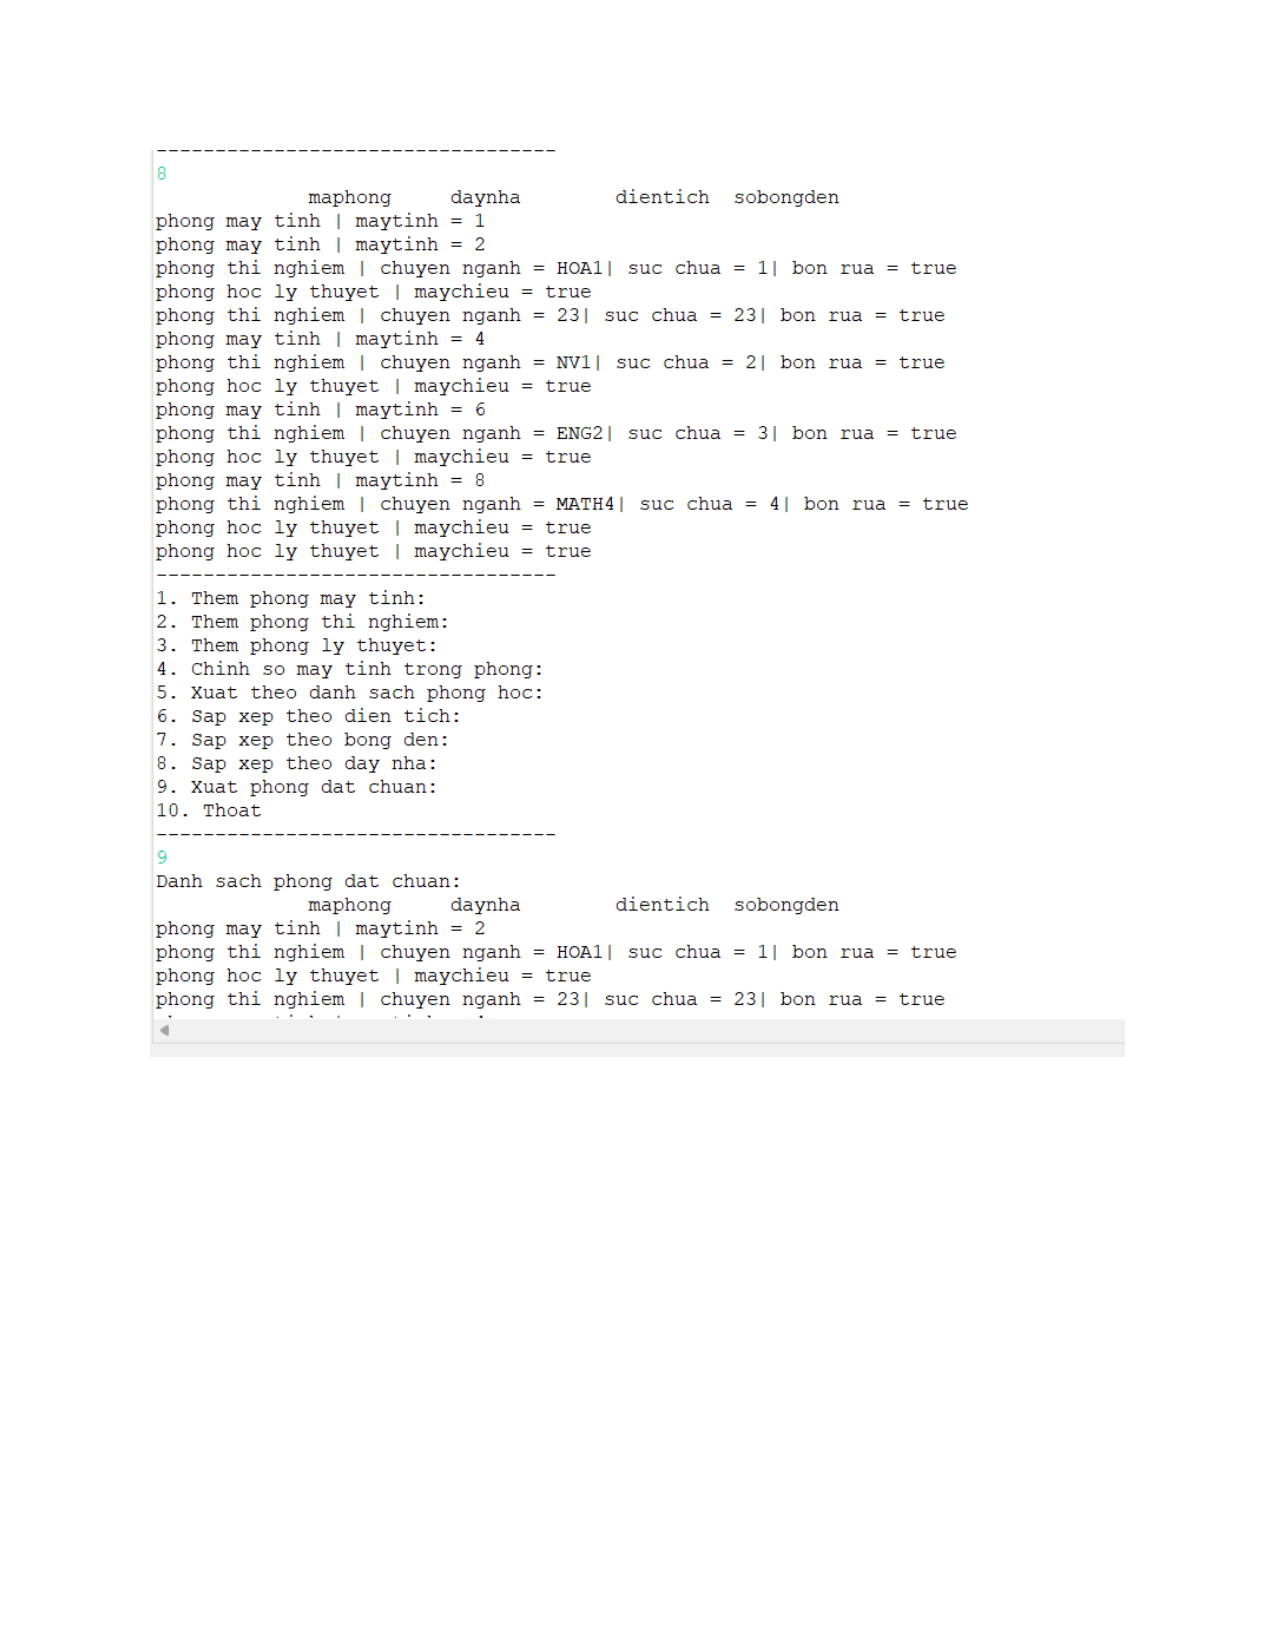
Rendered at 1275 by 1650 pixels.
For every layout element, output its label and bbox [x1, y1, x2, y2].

picture [150, 150, 1125, 1057]
